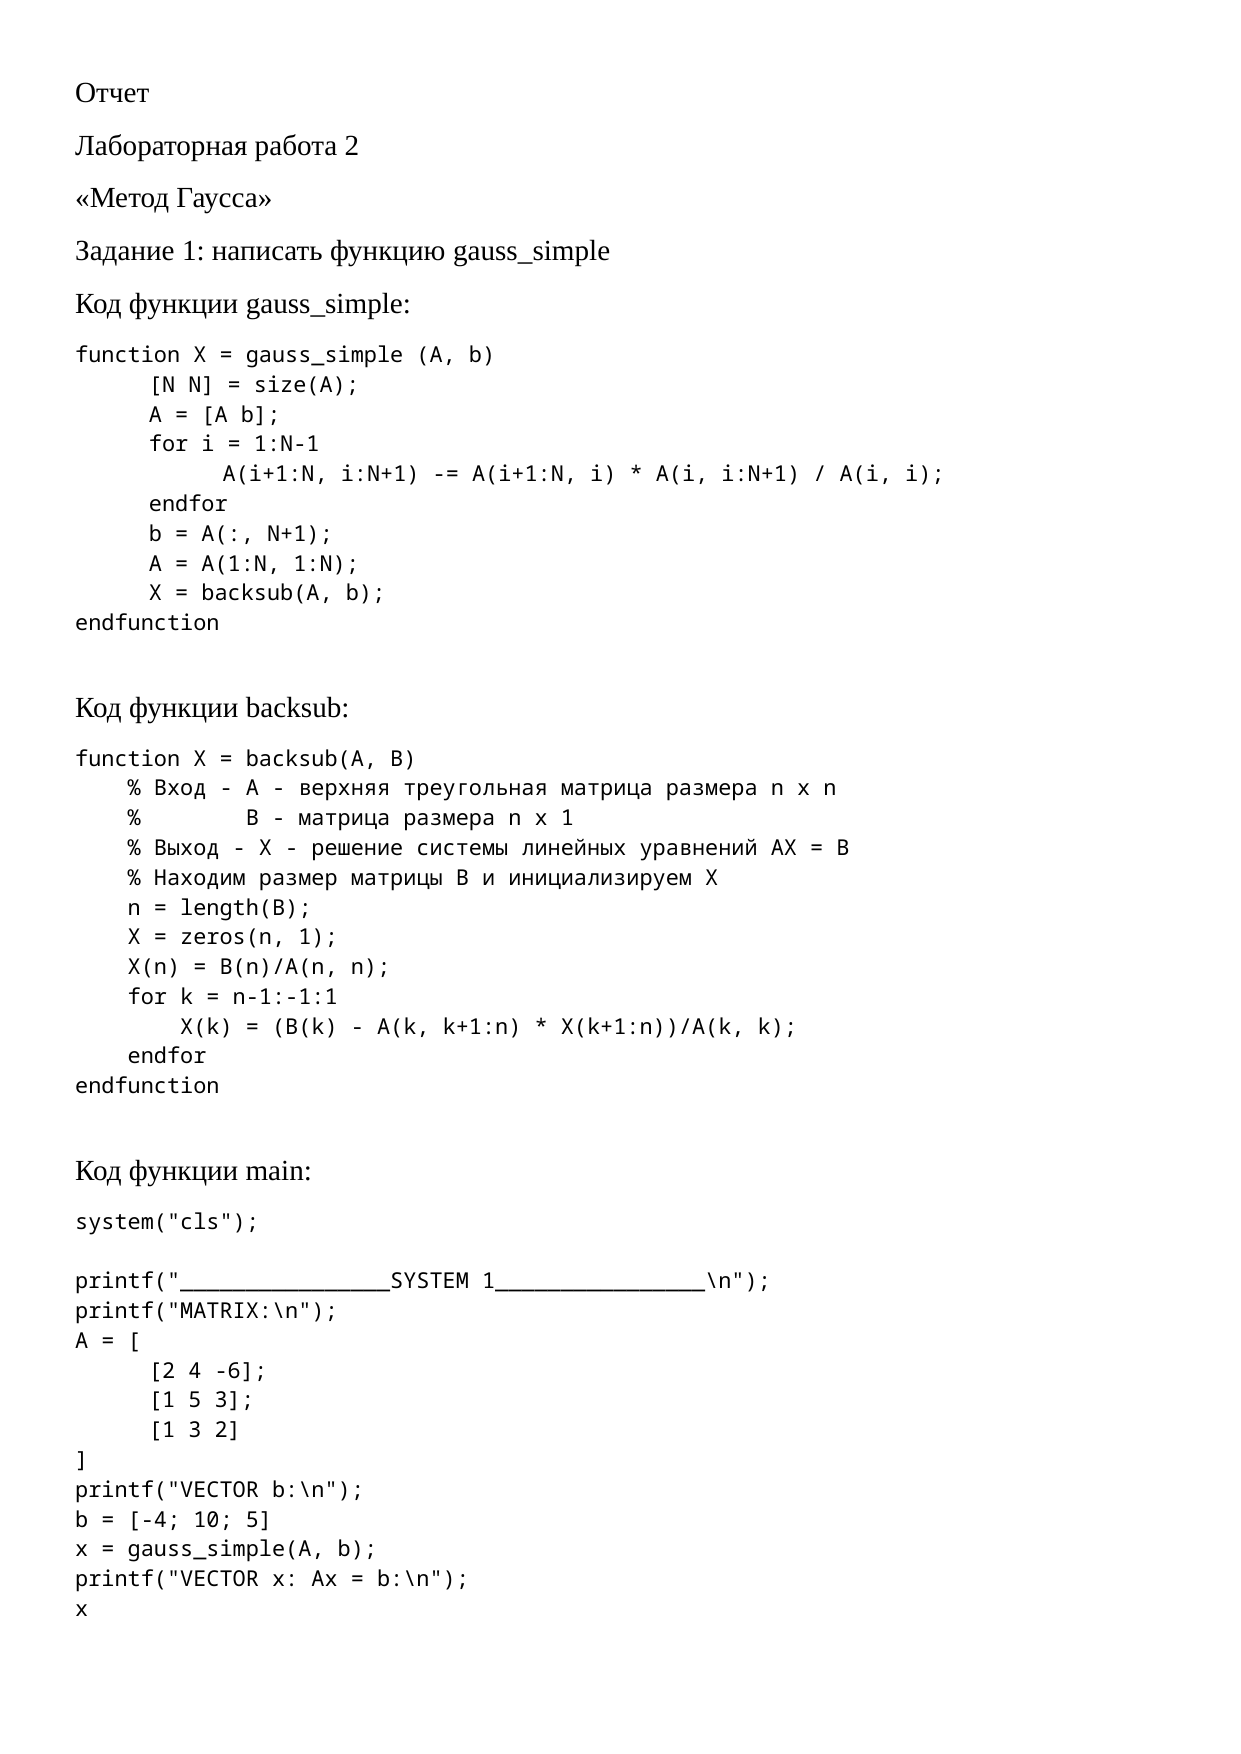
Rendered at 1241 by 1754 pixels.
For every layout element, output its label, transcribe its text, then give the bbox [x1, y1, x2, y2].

text % B - матрица размера n x 1 [75, 802, 1165, 832]
text for k = n-1:-1:1 [75, 981, 1165, 1011]
text system("cls"); [75, 1206, 1165, 1236]
text endfor [75, 1041, 1165, 1070]
text n = length(B); [75, 892, 1165, 921]
text A(i+1:N, i:N+1) -= A(i+1:N, i) * A(i, i:N+1) / A(i, i); [75, 458, 1165, 488]
text Отчет [75, 75, 1165, 108]
text x = gauss_simple(A, b); [75, 1533, 1165, 1563]
text A = A(1:N, 1:N); [75, 548, 1165, 577]
text b = A(:, N+1); [75, 518, 1165, 548]
text X = zeros(n, 1); [75, 921, 1165, 951]
text ] [75, 1444, 1165, 1474]
text endfor [75, 488, 1165, 518]
text Лабораторная работа 2 [75, 128, 1165, 161]
text X = backsub(A, b); [75, 577, 1165, 607]
text Код функции backsub: [75, 690, 1165, 723]
text endfunction [75, 607, 1165, 637]
text [1 5 3]; [75, 1384, 1165, 1414]
text X(k) = (B(k) - A(k, k+1:n) * X(k+1:n))/A(k, k); [75, 1011, 1165, 1041]
text % Находим размер матрицы B и инициализируем X [75, 862, 1165, 892]
text Код функции gauss_simple: [75, 286, 1165, 320]
text X(n) = B(n)/A(n, n); [75, 951, 1165, 981]
text function X = gauss_simple (A, b) [75, 339, 1165, 369]
text % Вход - A - верхняя треугольная матрица размера n x n [75, 772, 1165, 802]
text printf("MATRIX:\n"); [75, 1295, 1165, 1325]
text [N N] = size(A); [75, 369, 1165, 399]
text A = [ [75, 1325, 1165, 1355]
text function X = backsub(A, B) [75, 743, 1165, 772]
text x [75, 1593, 1165, 1623]
text endfunction [75, 1070, 1165, 1100]
text for i = 1:N-1 [75, 428, 1165, 458]
text b = [-4; 10; 5] [75, 1504, 1165, 1533]
text Задание 1: написать функцию gauss_simple [75, 233, 1165, 267]
text [2 4 -6]; [75, 1355, 1165, 1384]
text printf("________________SYSTEM 1________________\n"); [75, 1265, 1165, 1295]
text Код функции main: [75, 1153, 1165, 1186]
text printf("VECTOR x: Ax = b:\n"); [75, 1563, 1165, 1593]
text «Метод Гаусса» [75, 181, 1165, 214]
text [1 3 2] [75, 1414, 1165, 1444]
text % Выход - X - решение системы линейных уравнений AX = B [75, 832, 1165, 862]
text A = [A b]; [75, 399, 1165, 428]
text printf("VECTOR b:\n"); [75, 1474, 1165, 1504]
